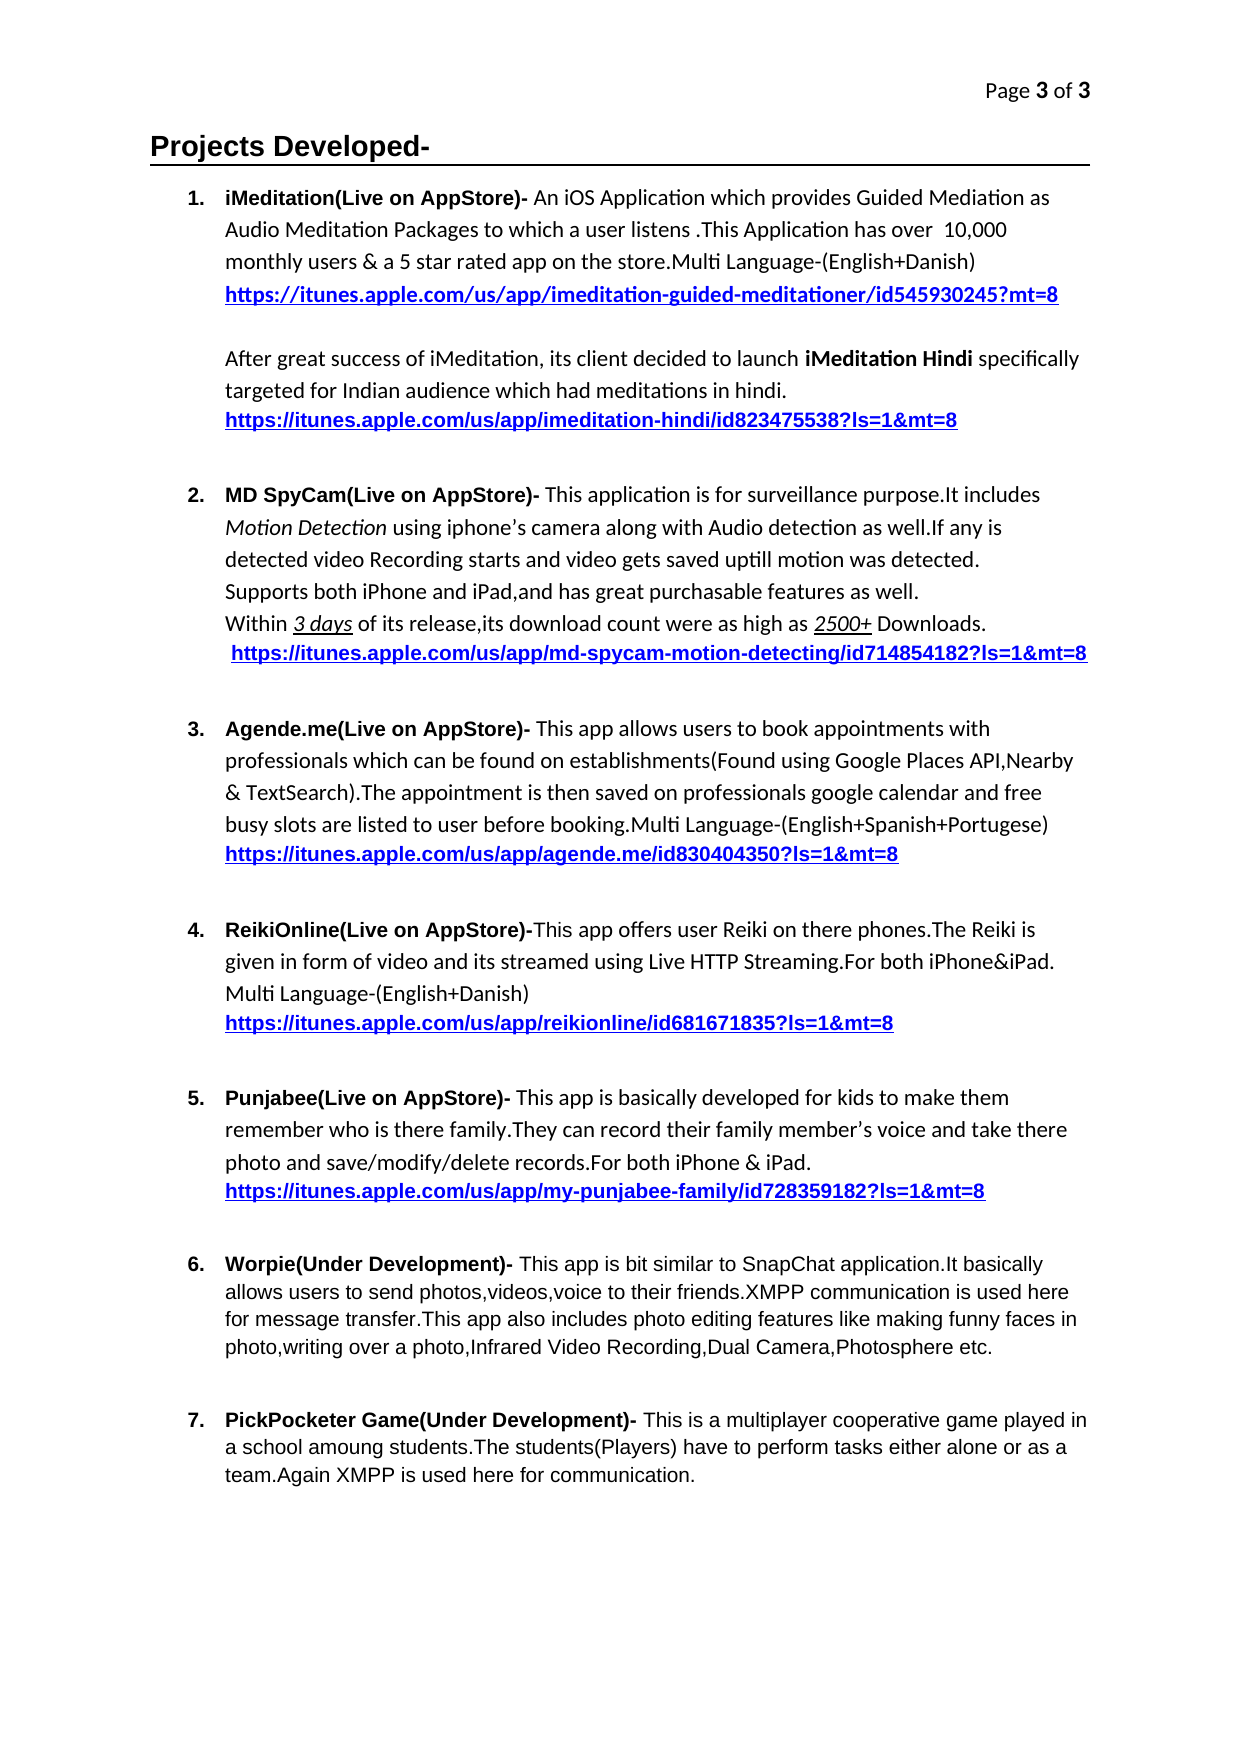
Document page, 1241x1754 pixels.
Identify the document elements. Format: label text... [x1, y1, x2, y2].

list Worpie(Under Development)- This app is bit similar to SnapChat application.It basically allows users to send photos,videos,voice to their friends.XMPP communication is used here for message transfer.This app also includes photo editing features like making funny faces in photo,writing over a photo,Infrared Video Recording,Dual Camera,Photosphere etc. [187, 1252, 1090, 1391]
list Punjabee(Live on AppStore)- This app is basically developed for kids to make them remember who is there family.They can record their family member’s voice and take there photo and save/modify/delete records.For both iPhone & iPad. https://itunes.apple.com/us/app/my-punjabee-family/id728359182?ls=1&mt=8 [187, 1083, 1090, 1236]
list PickPocketer Game(Under Development)- This is a multiplayer cooperative game played in a school amoung students.The students(Players) have to perform tasks either alone or as a team.Again XMPP is used here for communication. [187, 1407, 1090, 1519]
text Projects Developed- [150, 129, 1090, 164]
list MD SpyCam(Live on AppStore)- This application is for surveillance purpose.It includes Motion Detection using iphone’s camera along with Audio detection as well.If any is detected video Recording starts and video gets saved uptill motion was detected. Supports both iPhone and iPad,and has great purchasable features as well. Within 3 days of its release,its download count were as high as 2500+ Downloads. https://itunes.apple.com/us/app/md-spycam-motion-detecting/id714854182?ls=1&mt=8 [187, 481, 1090, 697]
list Agende.me(Live on AppStore)- This app allows users to book appointments with professionals which can be found on establishments(Found using Google Places API,Nearby & TextSearch).The appointment is then saved on professionals google calendar and free busy slots are listed to user before booking.Multi Language-(English+Spanish+Portugese) https://itunes.apple.com/us/app/agende.me/id830404350?ls=1&mt=8 [187, 714, 1090, 898]
list iMeditation(Live on AppStore)- An iOS Application which provides Guided Mediation as Audio Meditation Packages to which a user listens .This Application has over 10,000 monthly users & a 5 star rated app on the store.Multi Language-(English+Danish) https://itunes.apple.com/us/app/imeditation-guided-meditationer/id545930245?mt=8 After great success of iMeditation, its client decided to launch iMeditation Hindi specifically targeted for Indian audience which had meditations in hindi. https://itunes.apple.com/us/app/imeditation-hindi/id823475538?ls=1&mt=8 [187, 183, 1090, 464]
list ReikiOnline(Live on AppStore)-This app offers user Reiki on there phones.The Reiki is given in form of video and its streamed using Live HTTP Streaming.For both iPhone&iPad. Multi Language-(English+Danish) https://itunes.apple.com/us/app/reikionline/id681671835?ls=1&mt=8 [187, 915, 1090, 1067]
